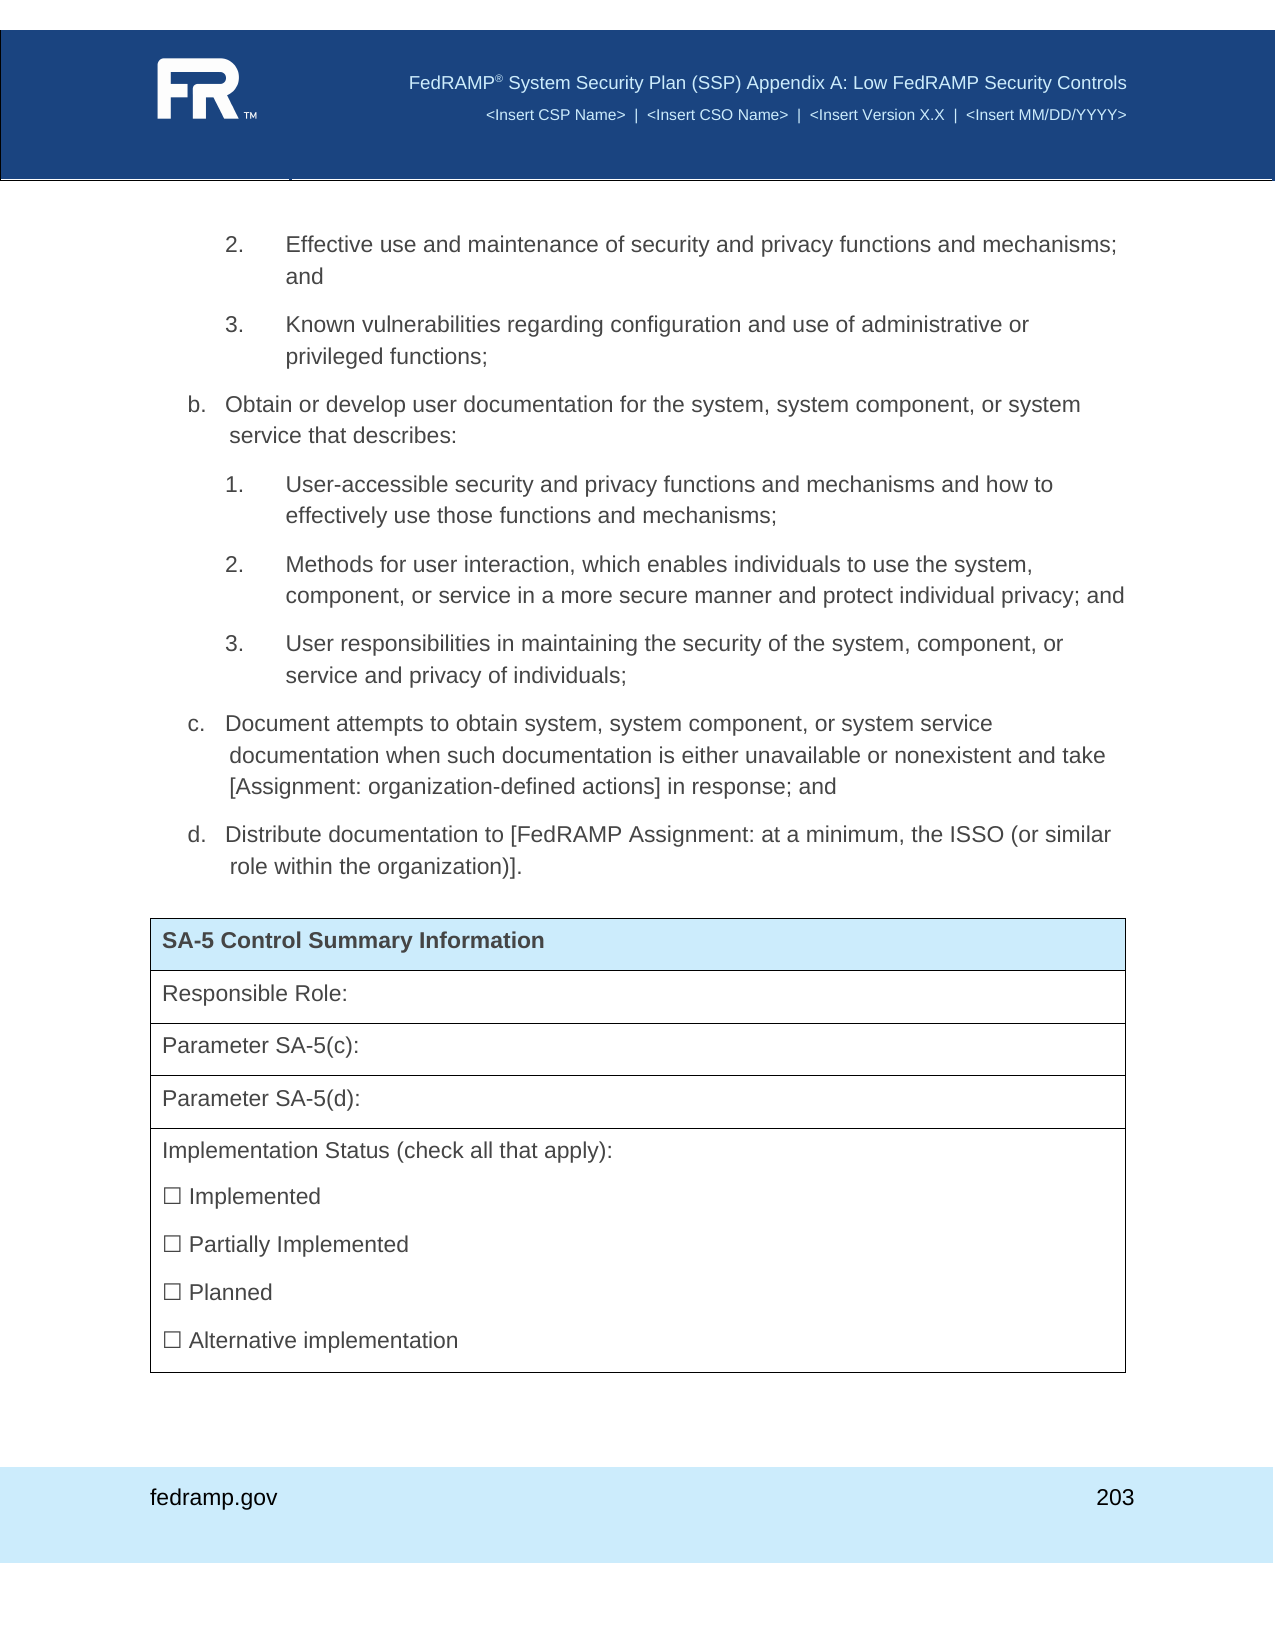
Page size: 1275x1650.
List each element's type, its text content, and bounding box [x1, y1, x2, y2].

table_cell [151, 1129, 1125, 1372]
picture [157, 58, 257, 119]
text 2. Effective use and maintenance of security and privacy functions and mechanisms; and [150, 231, 1125, 289]
text 3. User responsibilities in maintaining the security of the system, component, or service and privacy of individuals; [150, 630, 1125, 688]
text 1. User-accessible security and privacy functions and mechanisms and how to effectively use those functions and mechanisms; [150, 471, 1125, 529]
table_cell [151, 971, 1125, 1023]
text d. Distribute documentation to [FedRAMP Assignment: at a minimum, the ISSO (or similar role within the organization)]. [150, 821, 1125, 879]
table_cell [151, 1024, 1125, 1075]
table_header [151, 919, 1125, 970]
text c. Document attempts to obtain system, system component, or system service documentation when such documentation is either unavailable or nonexistent and take [Assignment: organization-defined actions] in response; and [150, 710, 1125, 799]
text 3. Known vulnerabilities regarding configuration and use of administrative or privileged functions; [150, 311, 1125, 369]
text 2. Methods for user interaction, which enables individuals to use the system, component, or service in a more secure manner and protect individual privacy; and [150, 551, 1125, 608]
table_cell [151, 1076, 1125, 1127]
text b. Obtain or develop user documentation for the system, system component, or system service that describes: [150, 391, 1125, 449]
